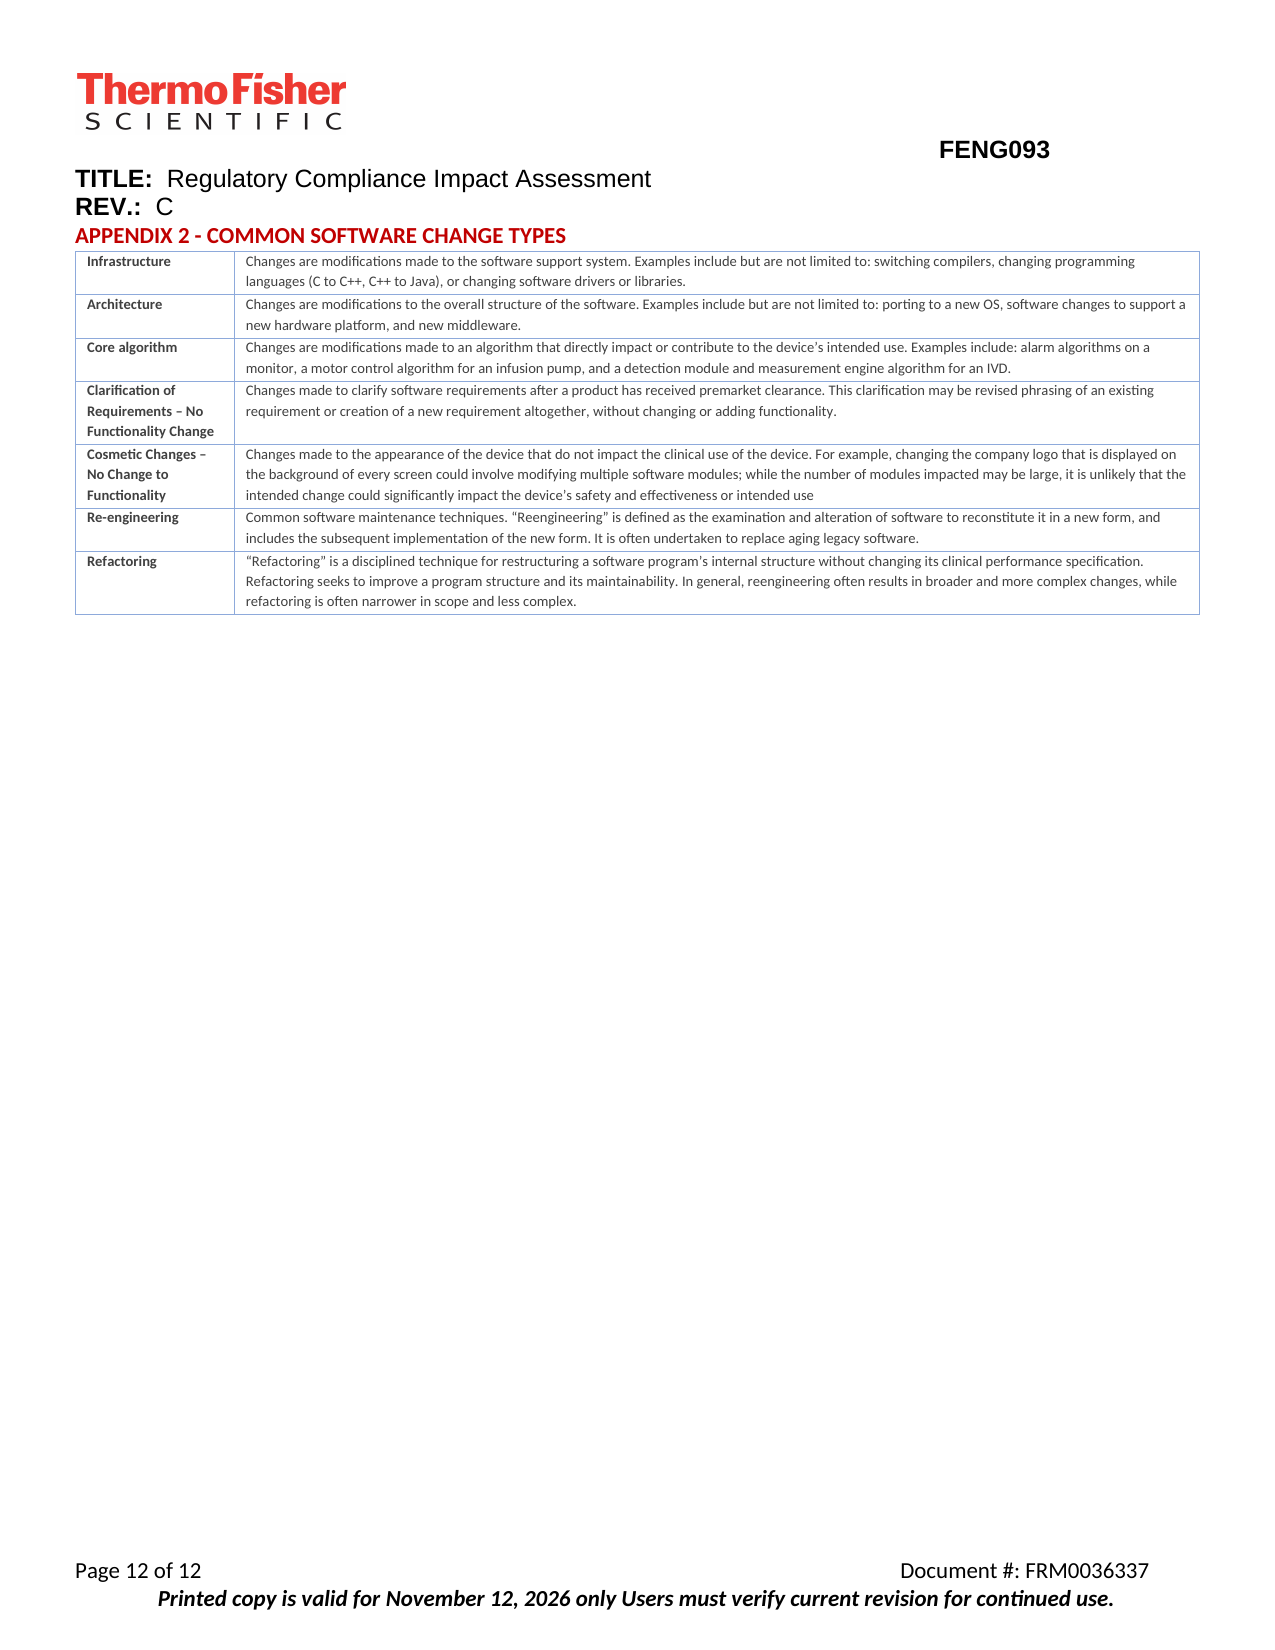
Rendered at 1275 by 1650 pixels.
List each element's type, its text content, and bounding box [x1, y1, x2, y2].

table_cell “Refactoring” is a disciplined technique for restructuring a software program’s internal structure without changing its clinical performance specification. Refactoring seeks to improve a program structure and its maintainability. In general, reengineering often results in broader and more complex changes, while refactoring is often narrower in scope and less complex. [235, 552, 1199, 614]
table_cell Clarification of Requirements – No Functionality Change [76, 382, 234, 444]
table_cell Architecture [76, 295, 234, 337]
table_cell Changes made to the appearance of the device that do not impact the clinical use of the device. For example, changing the company logo that is displayed on the background of every screen could involve modifying multiple software modules; while the number of modules impacted may be large, it is unlikely that the intended change could significantly impact the device’s safety and effectiveness or intended use [235, 445, 1199, 508]
table_cell Changes are modifications made to an algorithm that directly impact or contribute to the device’s intended use. Examples include: alarm algorithms on a monitor, a motor control algorithm for an infusion pump, and a detection module and measurement engine algorithm for an IVD. [235, 339, 1199, 381]
table_cell Refactoring [76, 552, 234, 614]
picture [75, 73, 346, 135]
table_cell Cosmetic Changes – No Change to Functionality [76, 445, 234, 508]
table_cell Core algorithm [76, 339, 234, 381]
table_header Infrastructure [76, 252, 234, 294]
table_cell Re-engineering [76, 509, 234, 551]
table_cell Changes are modifications to the overall structure of the software. Examples include but are not limited to: porting to a new OS, software changes to support a new hardware platform, and new middleware. [235, 295, 1199, 337]
table_cell Changes made to clarify software requirements after a product has received premarket clearance. This clarification may be revised phrasing of an existing requirement or creation of a new requirement altogether, without changing or adding functionality. [235, 382, 1199, 444]
table_cell Common software maintenance techniques. “Reengineering” is defined as the examination and alteration of software to reconstitute it in a new form, and includes the subsequent implementation of the new form. It is often undertaken to replace aging legacy software. [235, 509, 1199, 551]
subtitle APPENDIX 2 - COMMON SOFTWARE CHANGE TYPES [75, 221, 1200, 249]
table_header Changes are modifications made to the software support system. Examples include but are not limited to: switching compilers, changing programming languages (C to C++, C++ to Java), or changing software drivers or libraries. [235, 252, 1199, 294]
